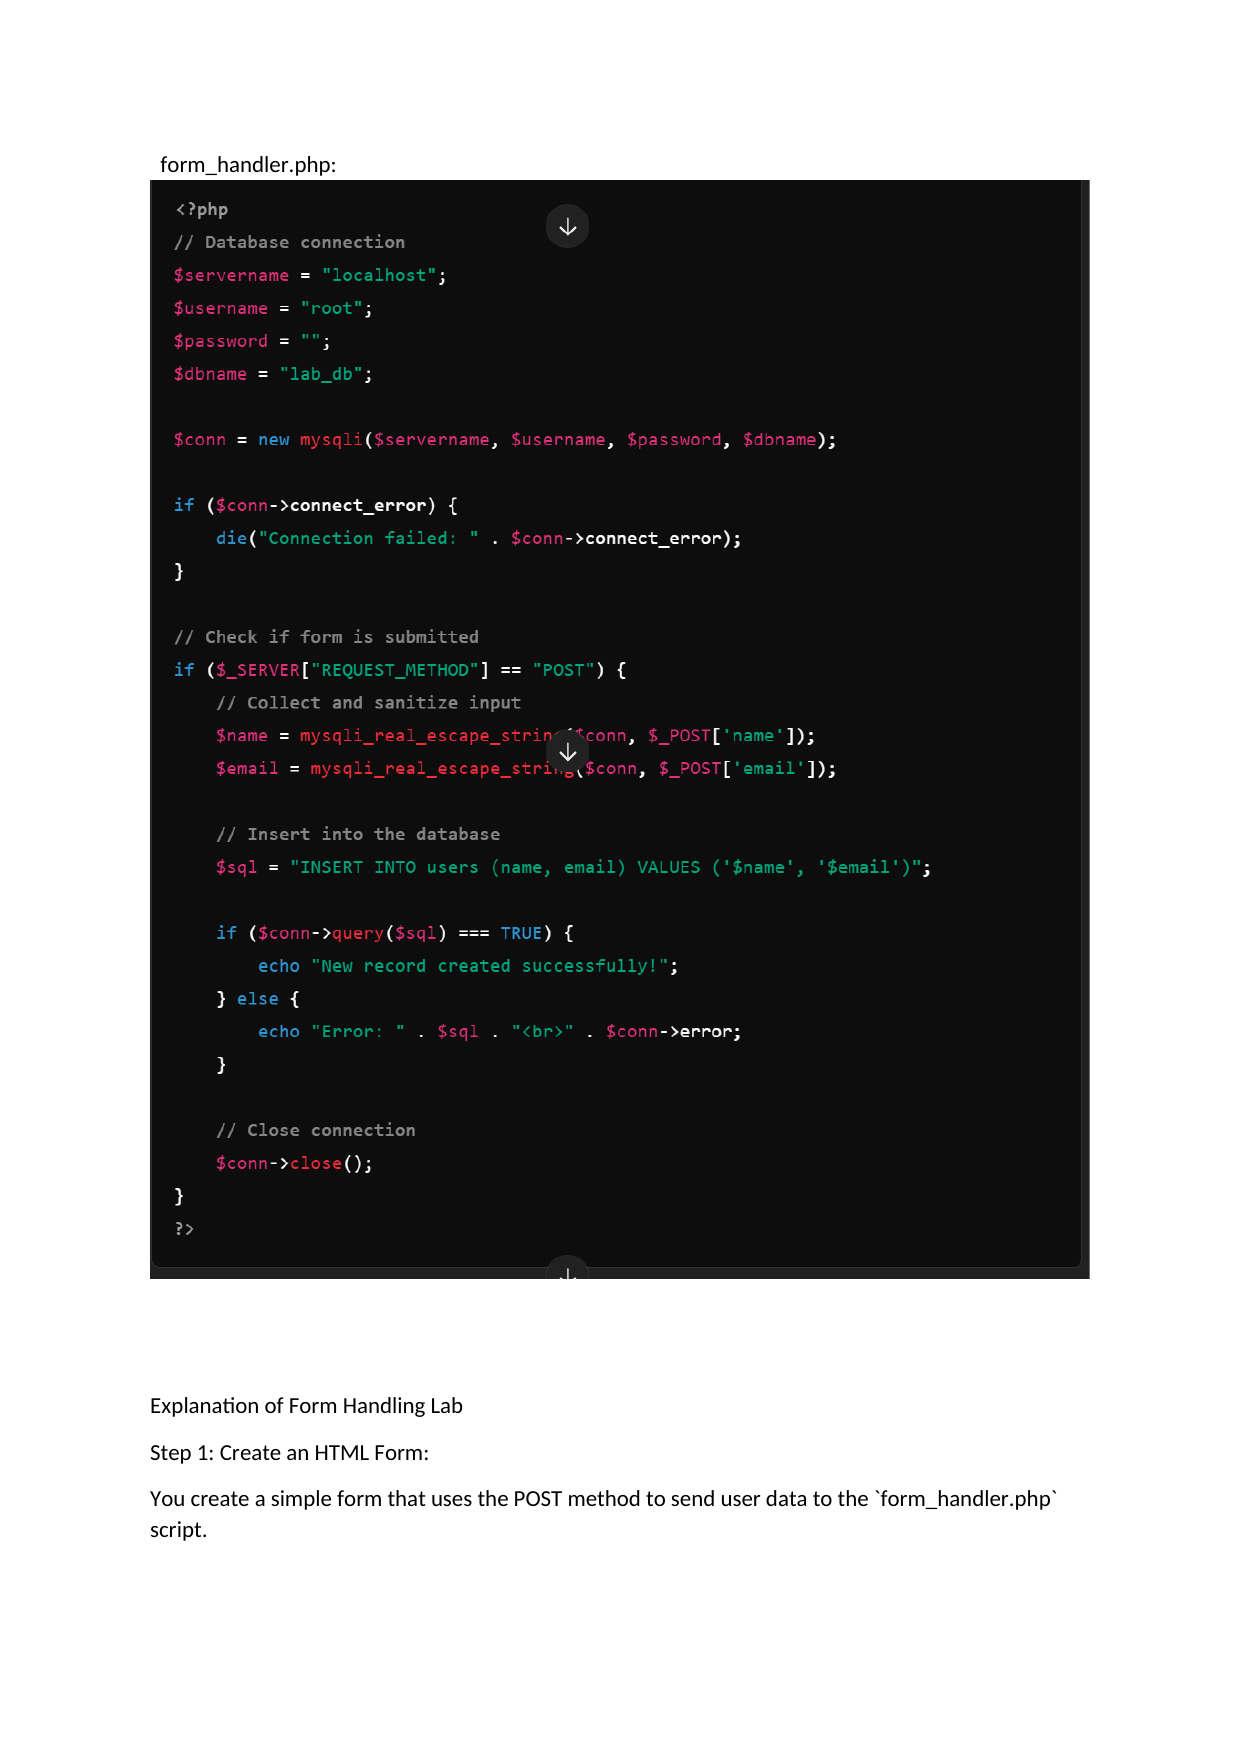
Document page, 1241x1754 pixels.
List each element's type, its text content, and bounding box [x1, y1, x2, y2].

picture [150, 180, 1090, 1279]
text form_handler.php: [150, 150, 1090, 180]
text Explanation of Form Handling Lab [150, 1391, 1090, 1419]
text You create a simple form that uses the POST method to send user data to the `form_handler.php` script. [150, 1484, 1090, 1543]
text Step 1: Create an HTML Form: [150, 1438, 1090, 1466]
